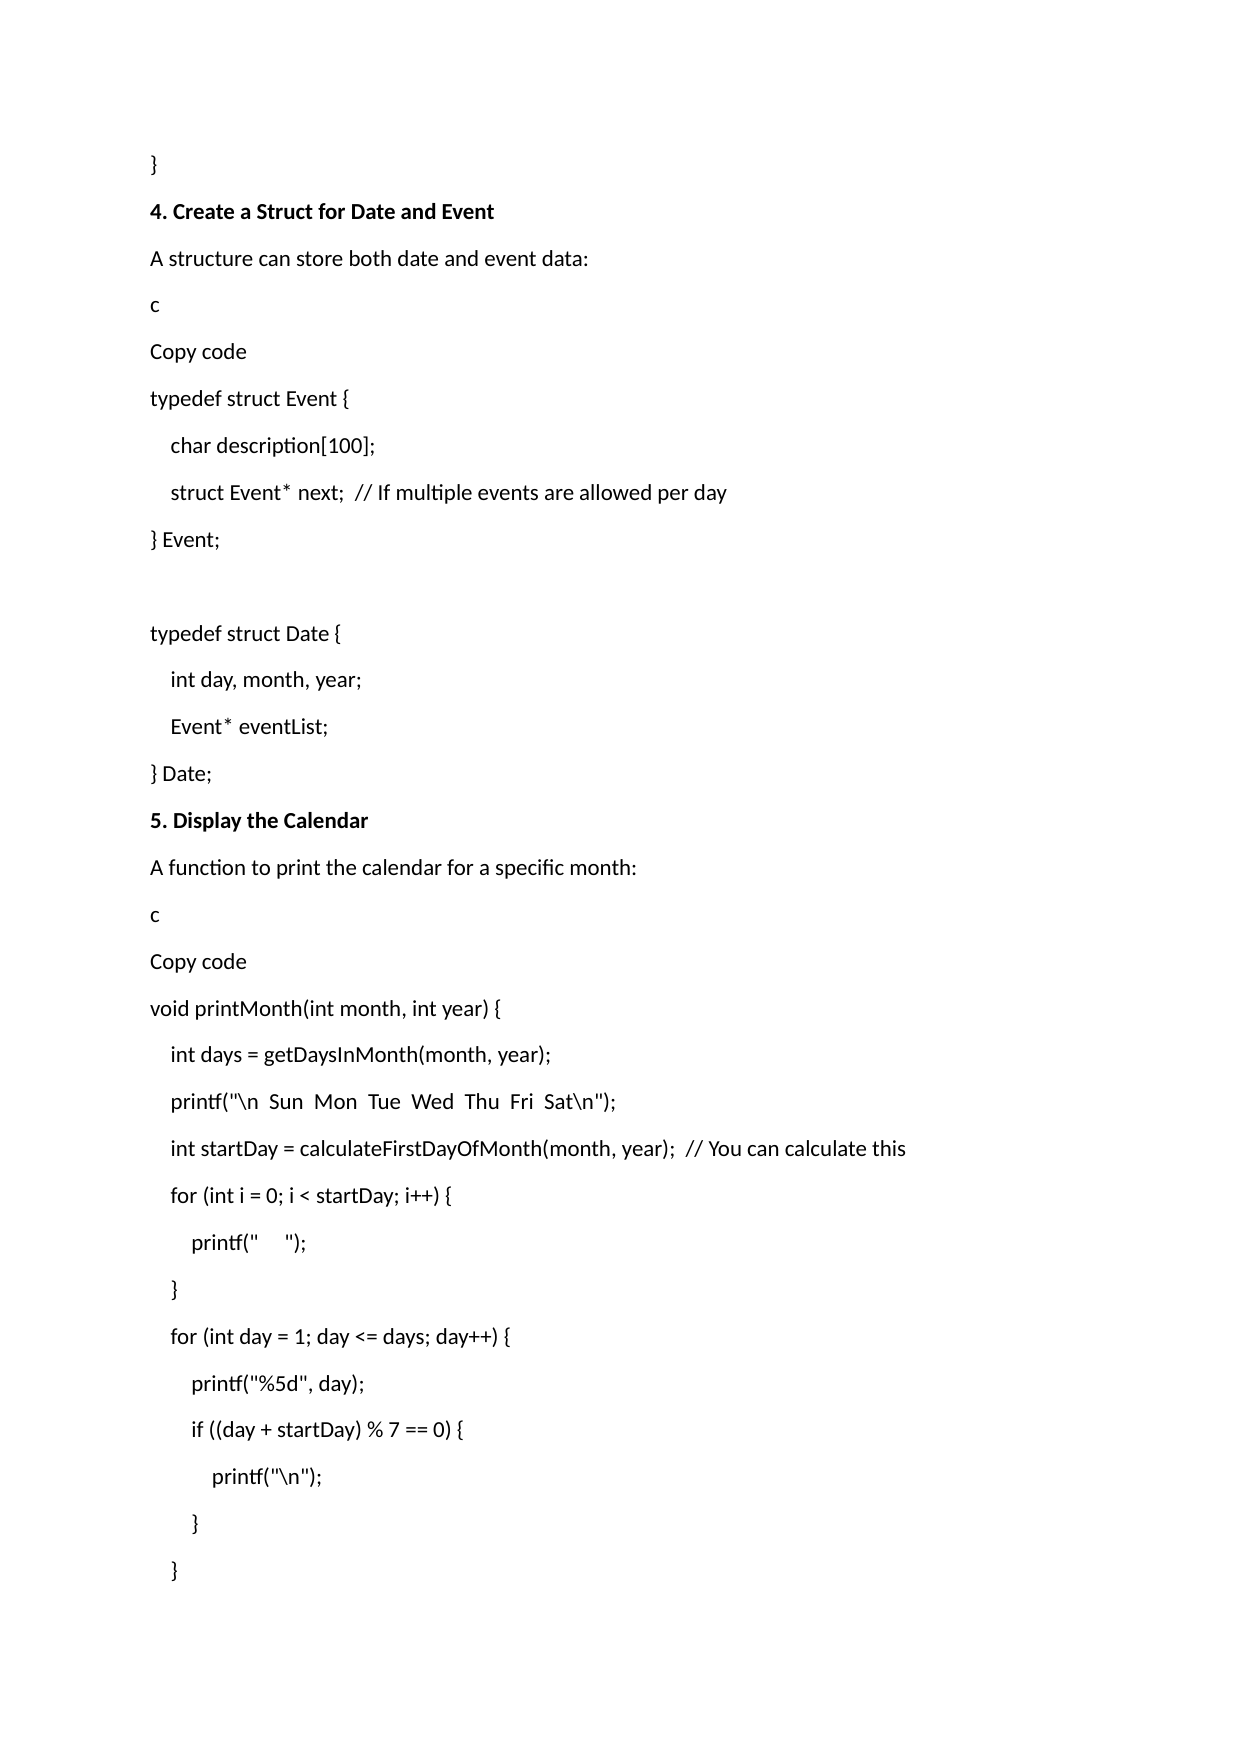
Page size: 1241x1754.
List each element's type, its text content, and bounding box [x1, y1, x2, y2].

text typedef struct Event { [150, 384, 1090, 412]
text c [150, 291, 1090, 319]
text for (int day = 1; day <= days; day++) { [150, 1322, 1090, 1350]
text int startDay = calculateFirstDayOfMonth(month, year); // You can calculate this [150, 1134, 1090, 1162]
text printf(" "); [150, 1228, 1090, 1256]
text if ((day + startDay) % 7 == 0) { [150, 1416, 1090, 1444]
text for (int i = 0; i < startDay; i++) { [150, 1181, 1090, 1209]
text } [150, 1509, 1090, 1537]
text A function to print the calendar for a specific month: [150, 853, 1090, 881]
text Copy code [150, 947, 1090, 975]
text printf("\n Sun Mon Tue Wed Thu Fri Sat\n"); [150, 1087, 1090, 1116]
text struct Event* next; // If multiple events are allowed per day [150, 478, 1090, 506]
text typedef struct Date { [150, 619, 1090, 647]
text printf("%5d", day); [150, 1369, 1090, 1397]
text c [150, 900, 1090, 928]
text int days = getDaysInMonth(month, year); [150, 1041, 1090, 1069]
text char description[100]; [150, 431, 1090, 459]
text void printMonth(int month, int year) { [150, 994, 1090, 1022]
text Copy code [150, 337, 1090, 366]
text } [150, 150, 1090, 178]
text printf("\n"); [150, 1462, 1090, 1491]
text int day, month, year; [150, 666, 1090, 694]
text } [150, 1556, 1090, 1584]
text 4. Create a Struct for Date and Event [150, 197, 1090, 225]
text } Date; [150, 759, 1090, 787]
text } Event; [150, 525, 1090, 553]
text } [150, 1275, 1090, 1303]
text A structure can store both date and event data: [150, 244, 1090, 272]
text 5. Display the Calendar [150, 806, 1090, 834]
text Event* eventList; [150, 712, 1090, 741]
